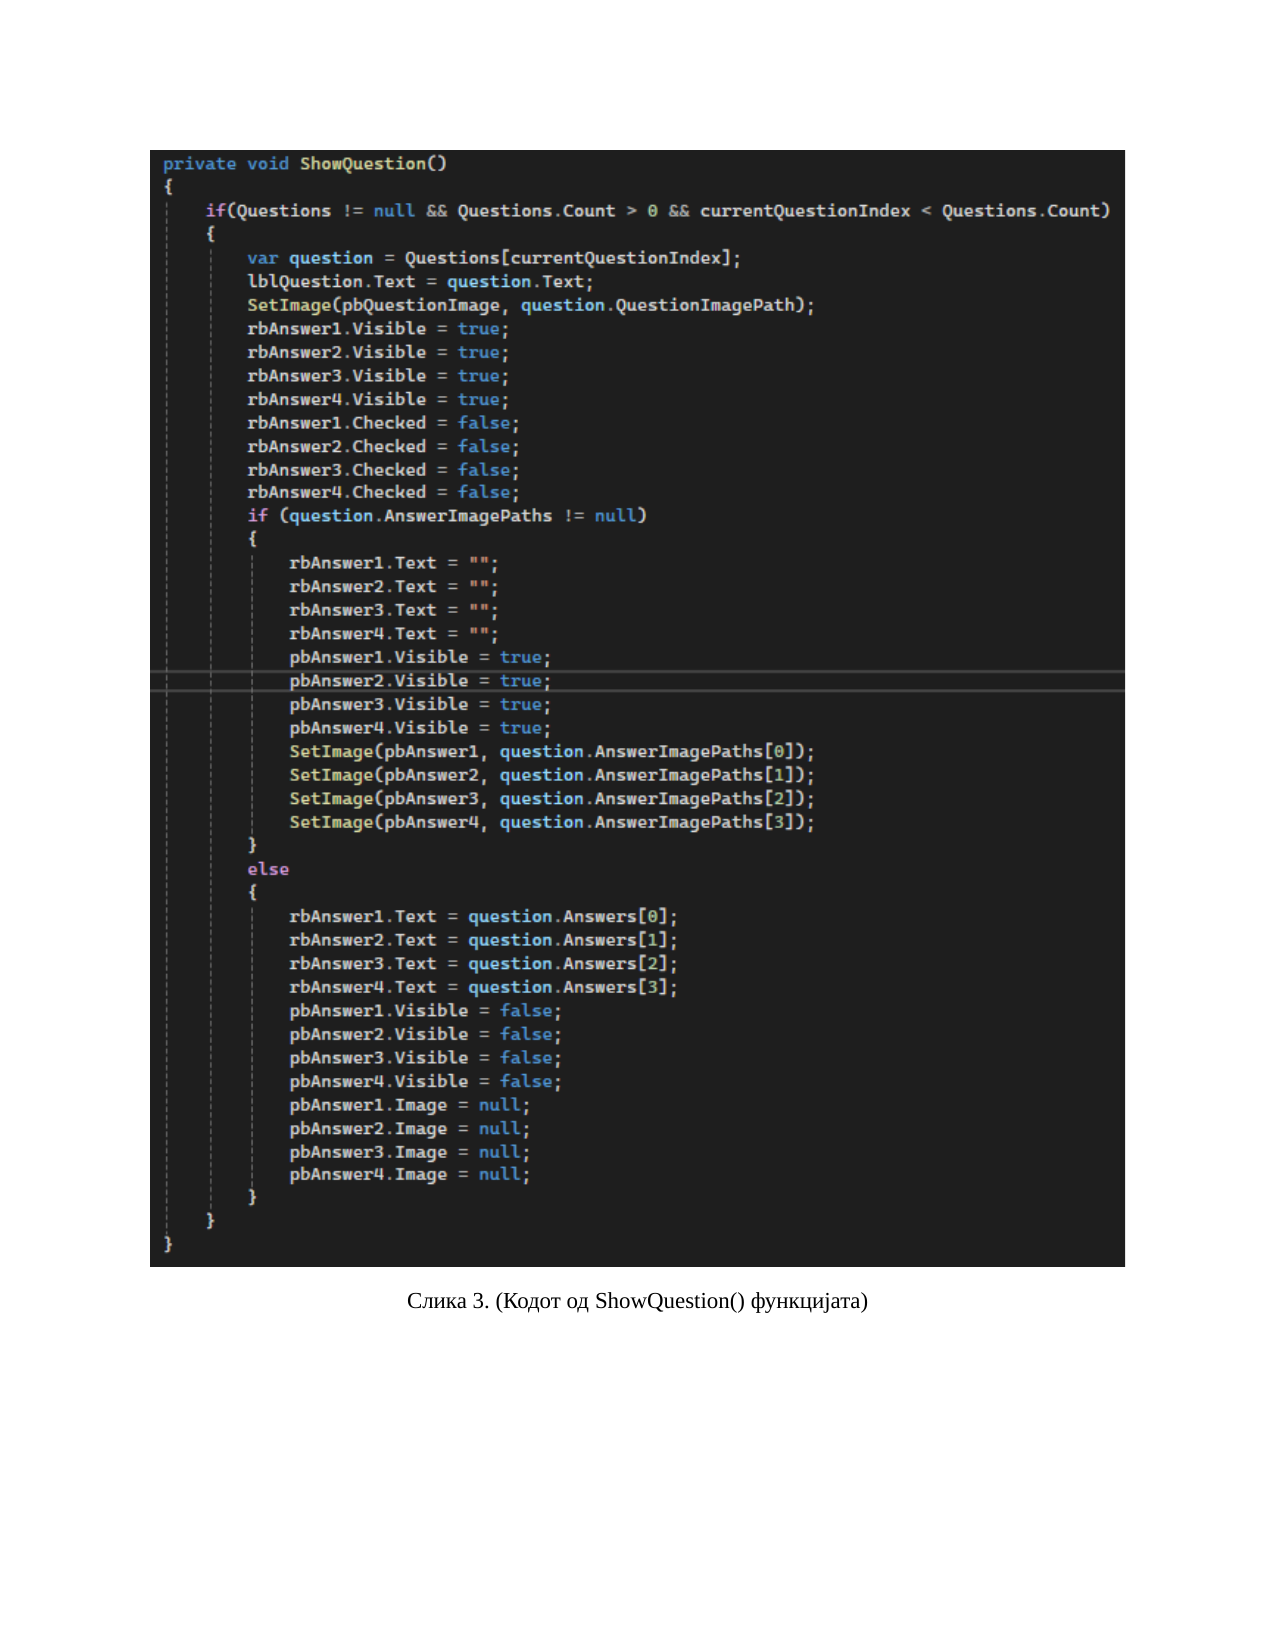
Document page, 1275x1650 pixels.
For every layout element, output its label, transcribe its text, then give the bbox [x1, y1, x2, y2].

picture [150, 150, 1125, 1267]
text Слика 3. (Кодот од ShowQuestion() функцијата) [150, 1287, 1125, 1314]
